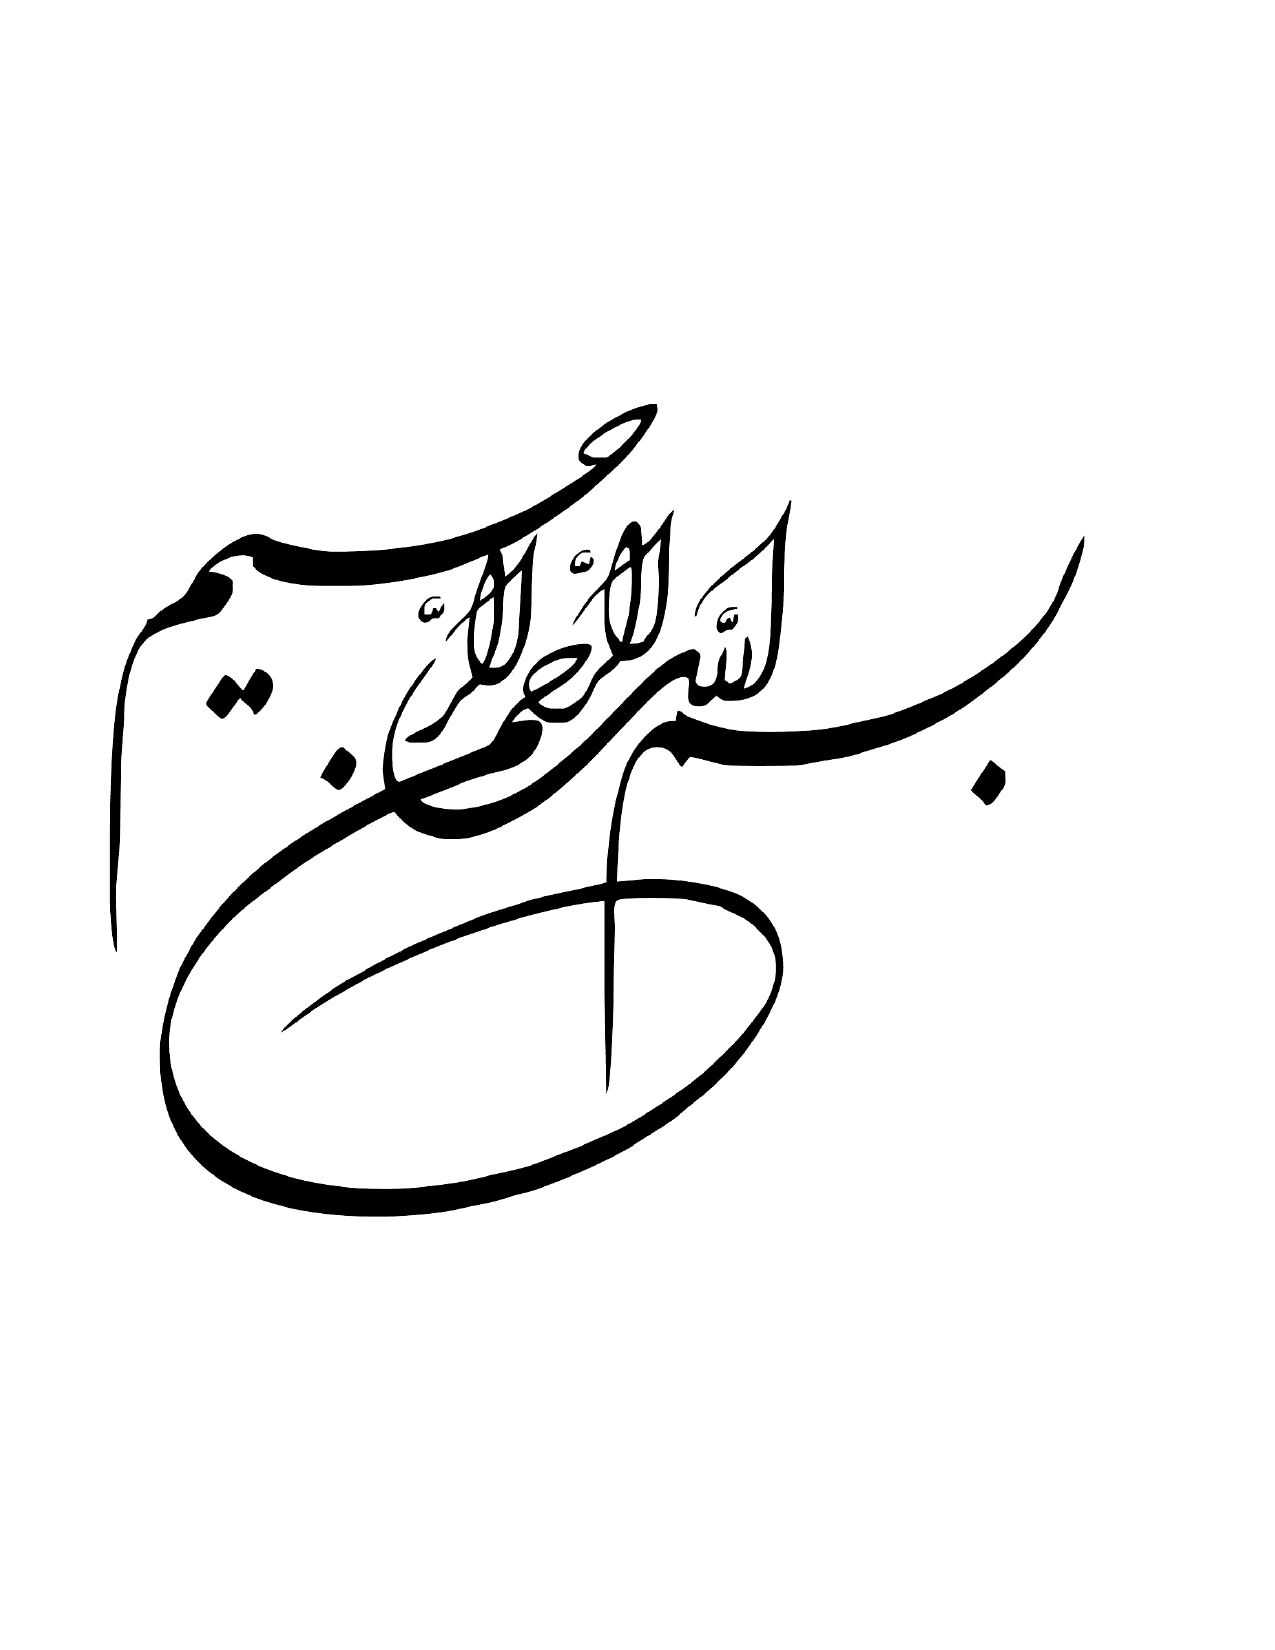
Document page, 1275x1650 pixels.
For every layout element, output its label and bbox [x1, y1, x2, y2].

picture [109, 404, 1085, 1217]
